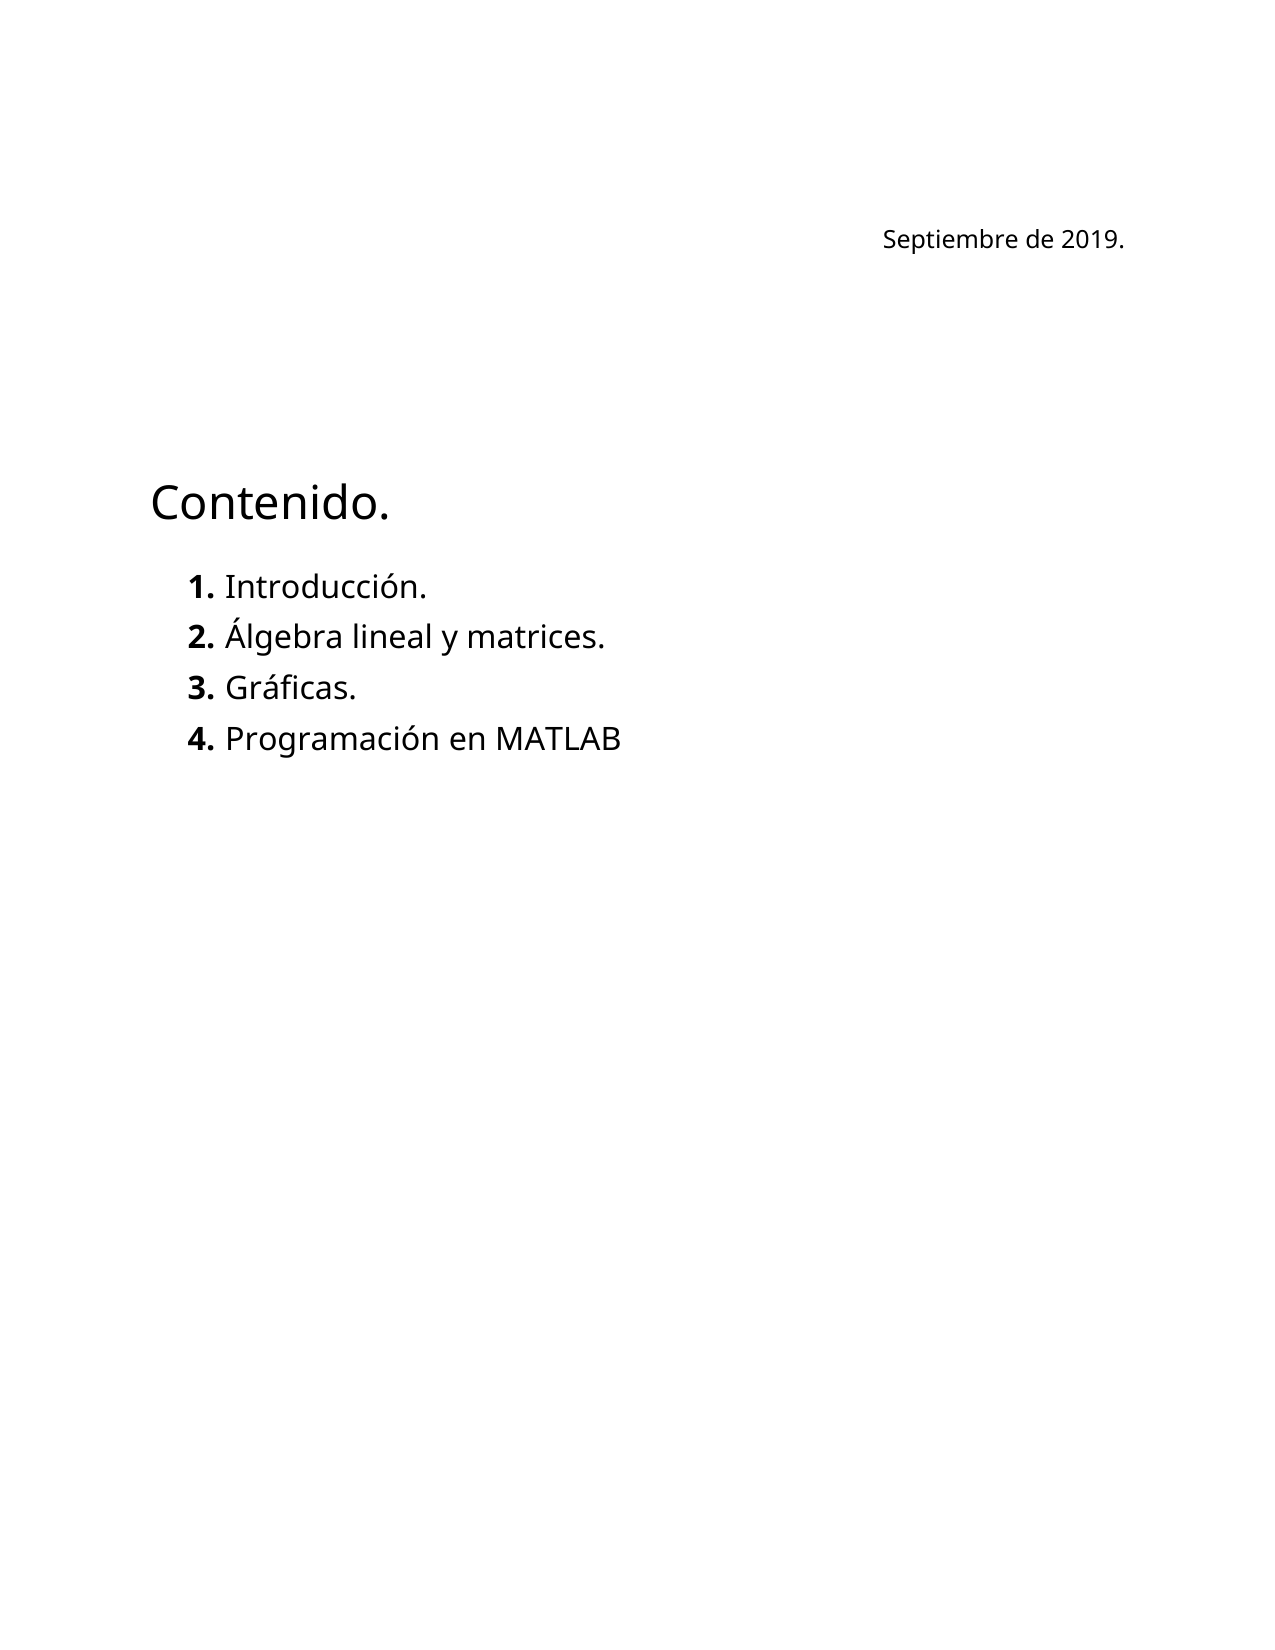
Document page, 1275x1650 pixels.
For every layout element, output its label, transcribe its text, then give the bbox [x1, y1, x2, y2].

list Gráficas. [187, 665, 1125, 709]
list Programación en MATLAB [187, 715, 1125, 759]
list Introducción. [187, 564, 1125, 608]
text Septiembre de 2019. [150, 221, 1125, 255]
text Contenido. [150, 470, 1125, 533]
list Álgebra lineal y matrices. [187, 614, 1125, 658]
